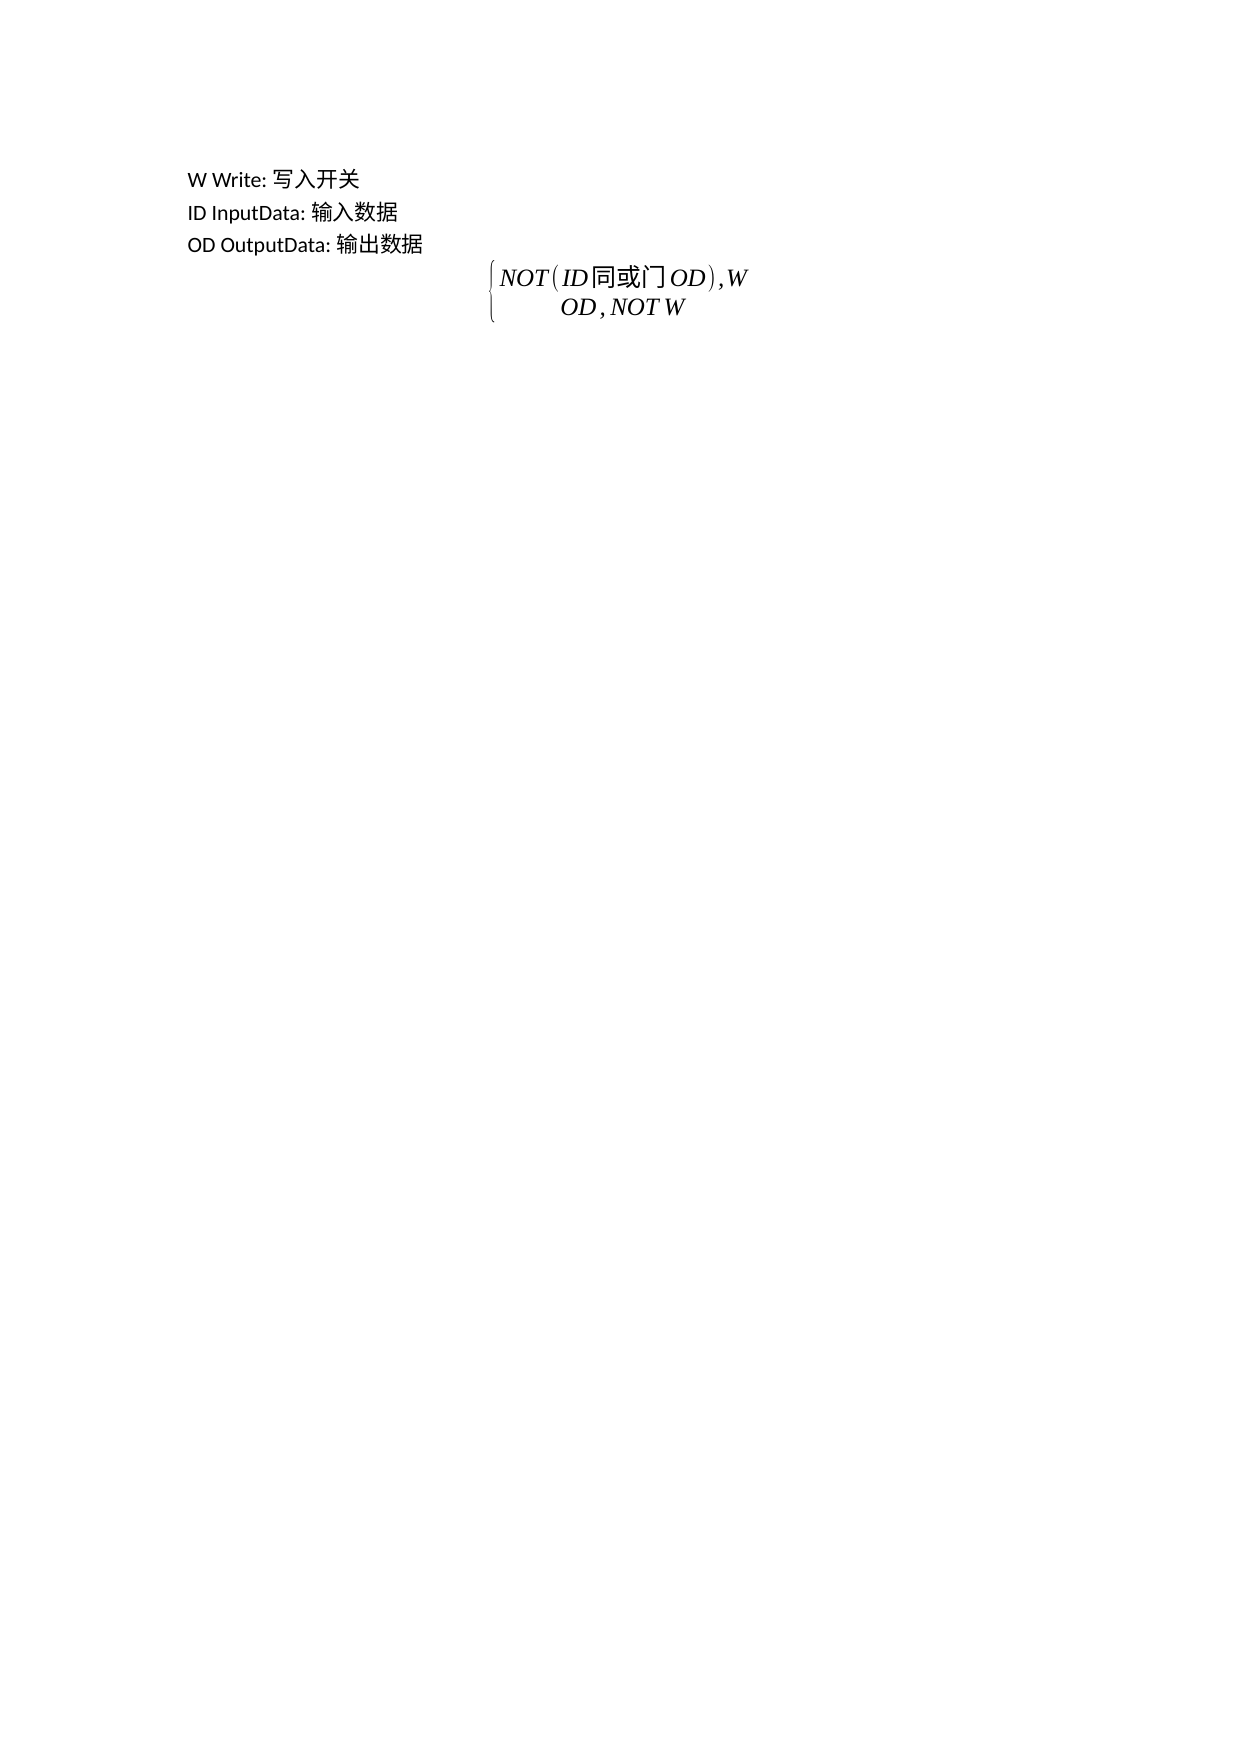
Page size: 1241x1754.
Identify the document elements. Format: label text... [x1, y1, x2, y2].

text W Write: 写入开关 [187, 162, 1053, 194]
text ID InputData: 输入数据 [187, 194, 1053, 227]
text OD OutputData: 输出数据 [187, 227, 1053, 259]
